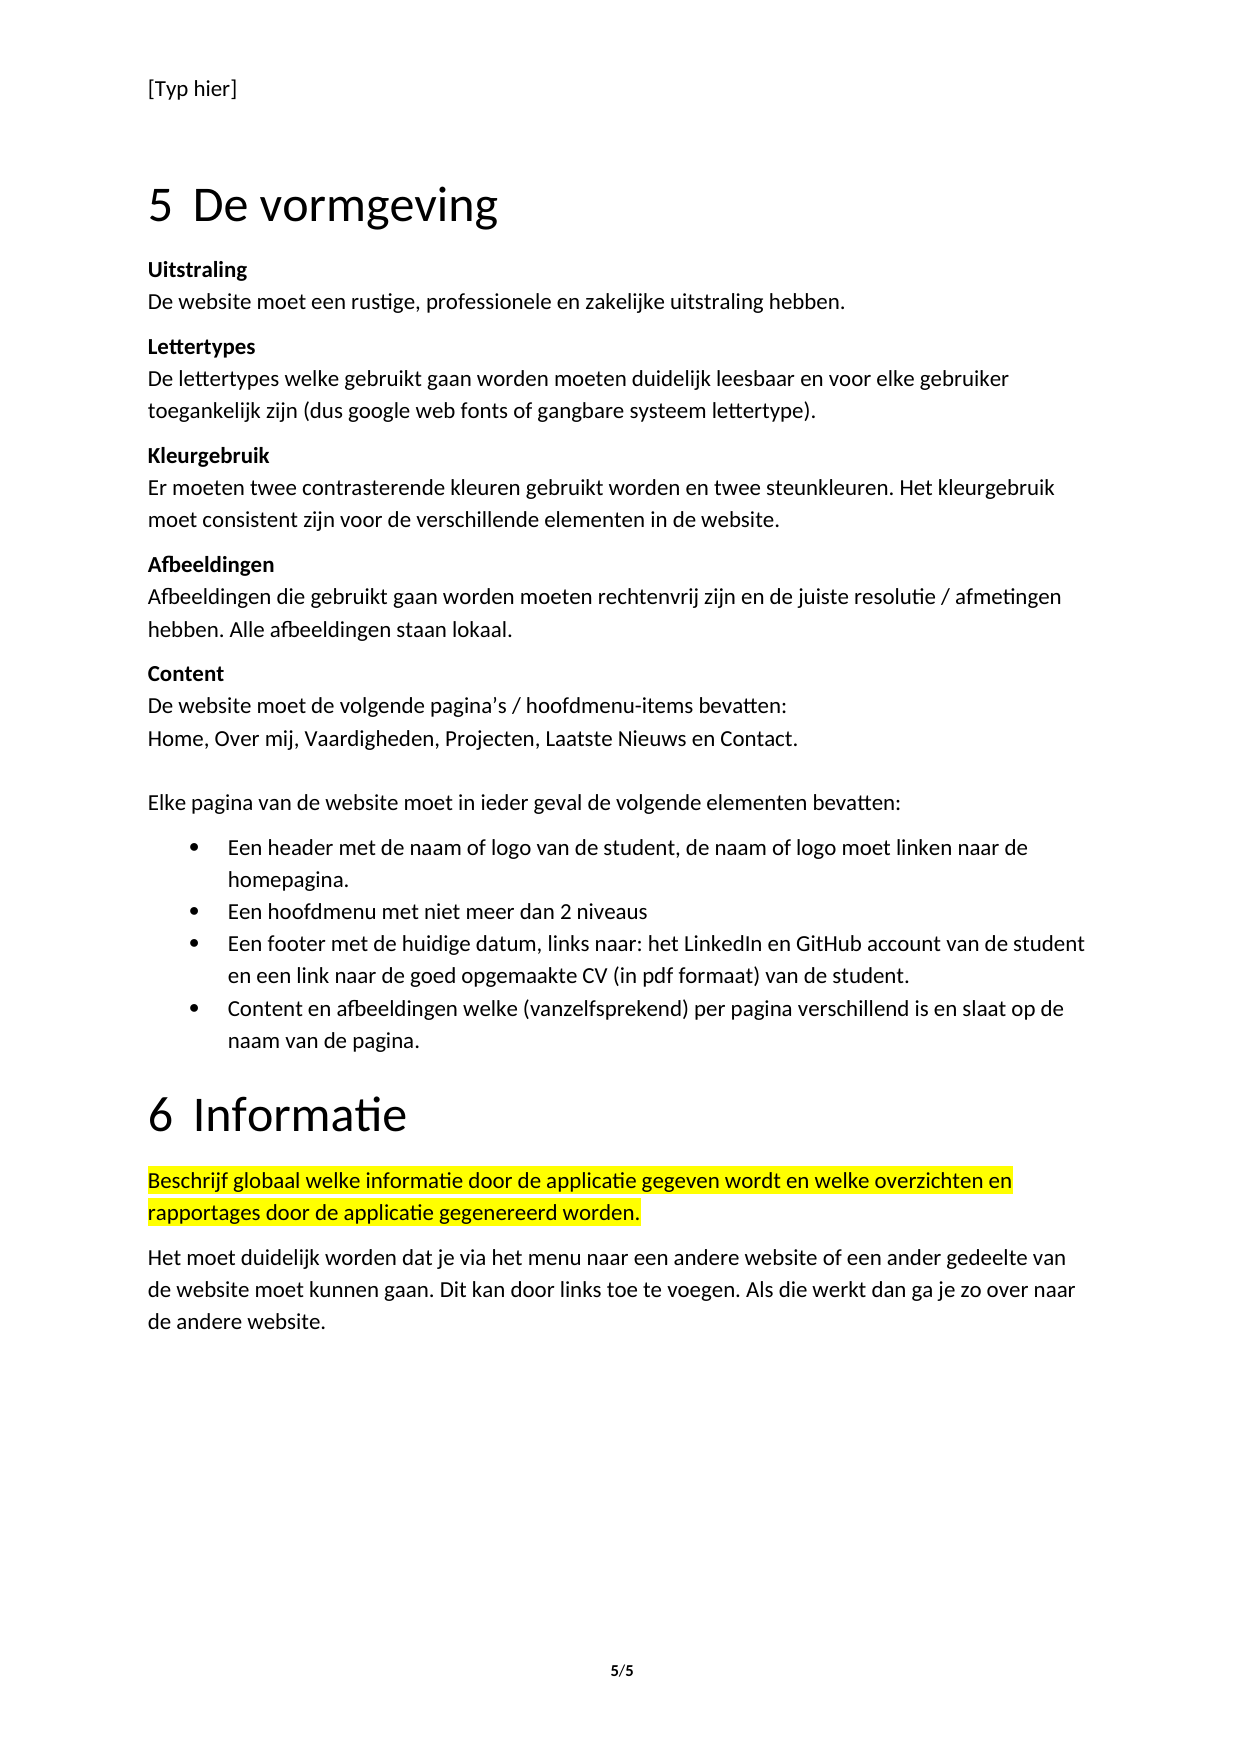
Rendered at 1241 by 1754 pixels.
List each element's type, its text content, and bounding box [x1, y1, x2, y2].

text Afbeeldingen Afbeeldingen die gebruikt gaan worden moeten rechtenvrij zijn en de juiste resolutie / afmetingen hebben. Alle afbeeldingen staan lokaal. [148, 550, 1092, 643]
list Content en afbeeldingen welke (vanzelfsprekend) per pagina verschillend is en slaat op de naam van de pagina. [190, 994, 1092, 1054]
text Kleurgebruik Er moeten twee contrasterende kleuren gebruikt worden en twee steunkleuren. Het kleurgebruik moet consistent zijn voor de verschillende elementen in de website. [148, 441, 1092, 534]
text Uitstraling De website moet een rustige, professionele en zakelijke uitstraling hebben. [148, 255, 1092, 316]
text Het moet duidelijk worden dat je via het menu naar een andere website of een ander gedeelte van de website moet kunnen gaan. Dit kan door links toe te voegen. Als die werkt dan ga je zo over naar de andere website. [148, 1243, 1092, 1335]
list Een footer met de huidige datum, links naar: het LinkedIn en GitHub account van de student en een link naar de goed opgemaakte CV (in pdf formaat) van de student. [190, 929, 1092, 989]
subtitle De vormgeving [148, 173, 1092, 234]
text Lettertypes De lettertypes welke gebruikt gaan worden moeten duidelijk leesbaar en voor elke gebruiker toegankelijk zijn (dus google web fonts of gangbare systeem lettertype). [148, 332, 1092, 424]
list Een header met de naam of logo van de student, de naam of logo moet linken naar de homepagina. [190, 833, 1092, 893]
text Beschrijf globaal welke informatie door de applicatie gegeven wordt en welke overzichten en rapportages door de applicatie gegenereerd worden. [148, 1166, 1092, 1226]
subtitle Informatie [148, 1083, 1092, 1144]
text Content De website moet de volgende pagina’s / hoofdmenu-items bevatten: Home, Over mij, Vaardigheden, Projecten, Laatste Nieuws en Contact. Elke pagina van de website moet in ieder geval de volgende elementen bevatten: [148, 659, 1092, 816]
list Een hoofdmenu met niet meer dan 2 niveaus [190, 897, 1092, 925]
